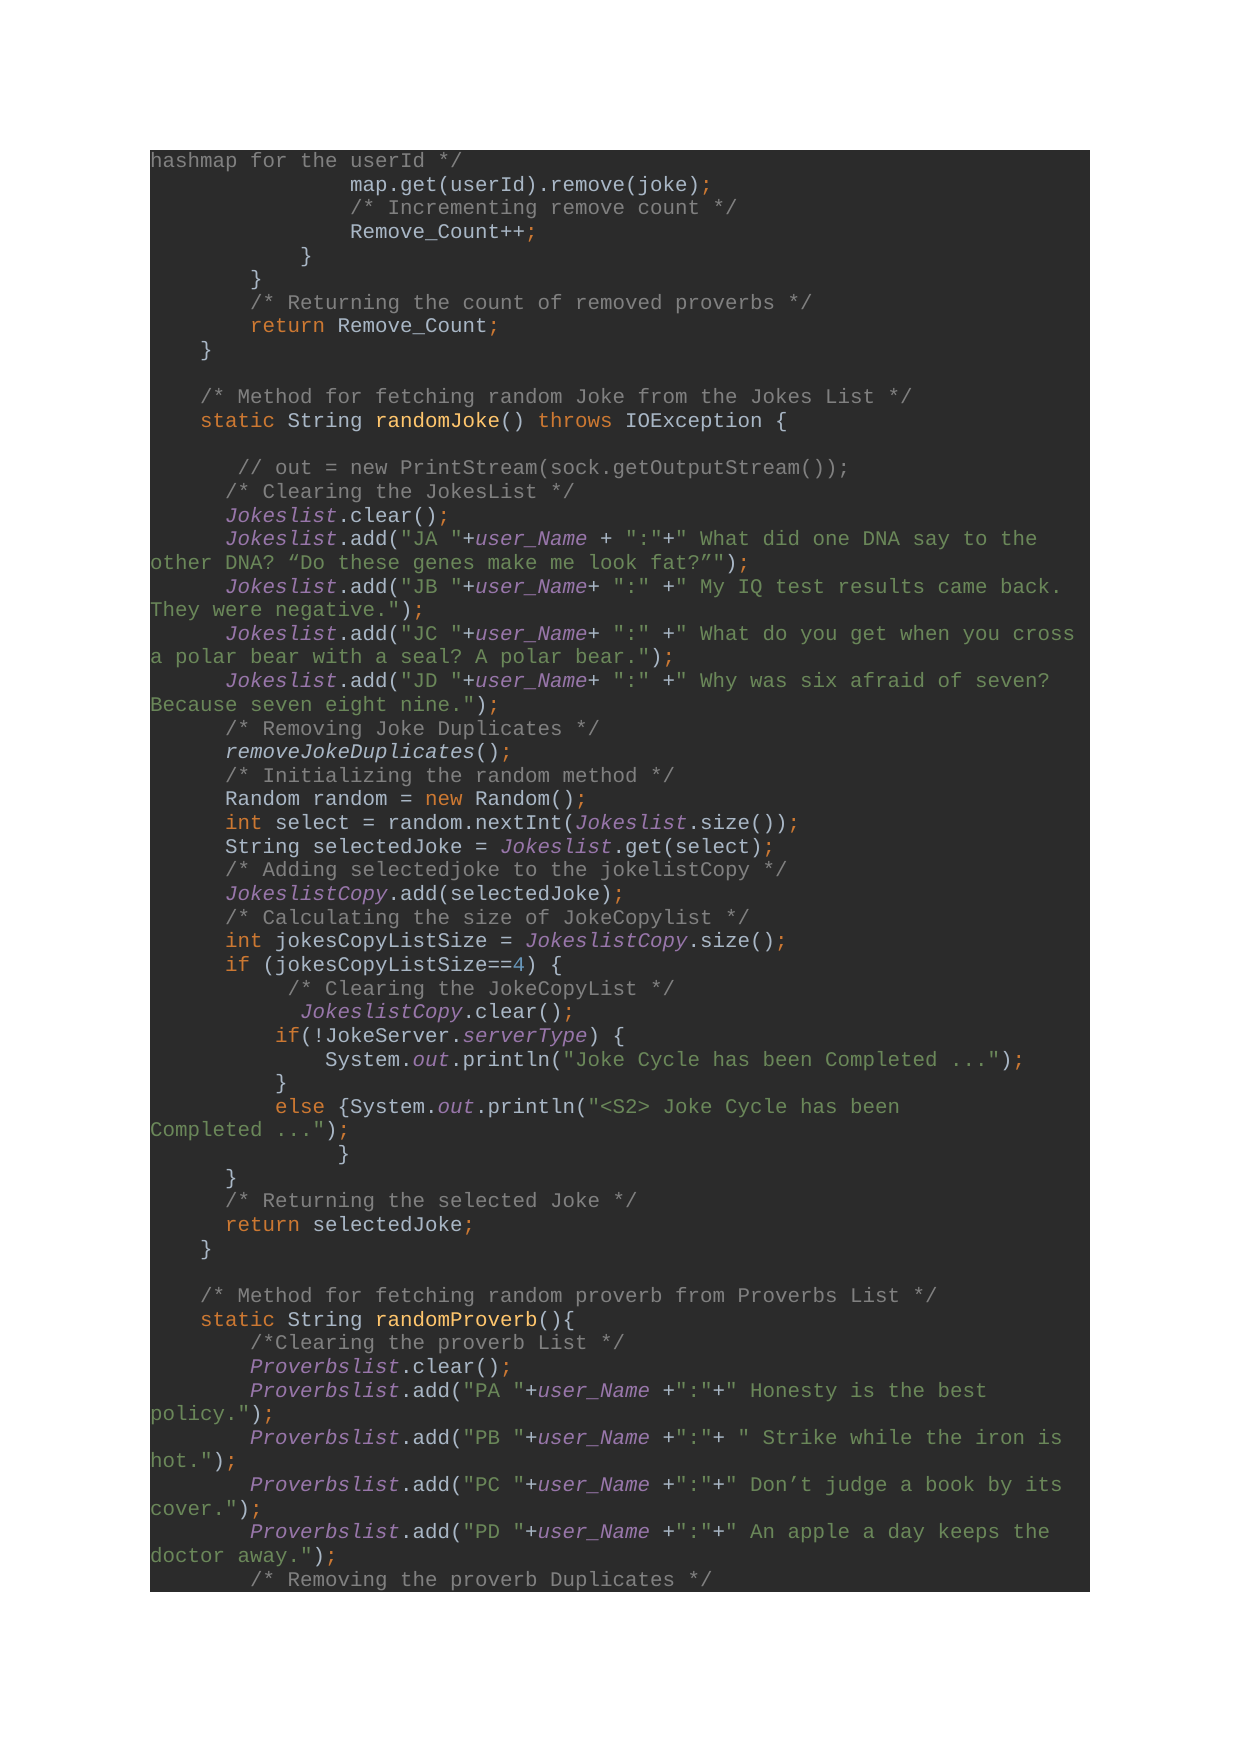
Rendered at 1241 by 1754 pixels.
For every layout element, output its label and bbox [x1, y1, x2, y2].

text [150, 150, 1090, 1592]
